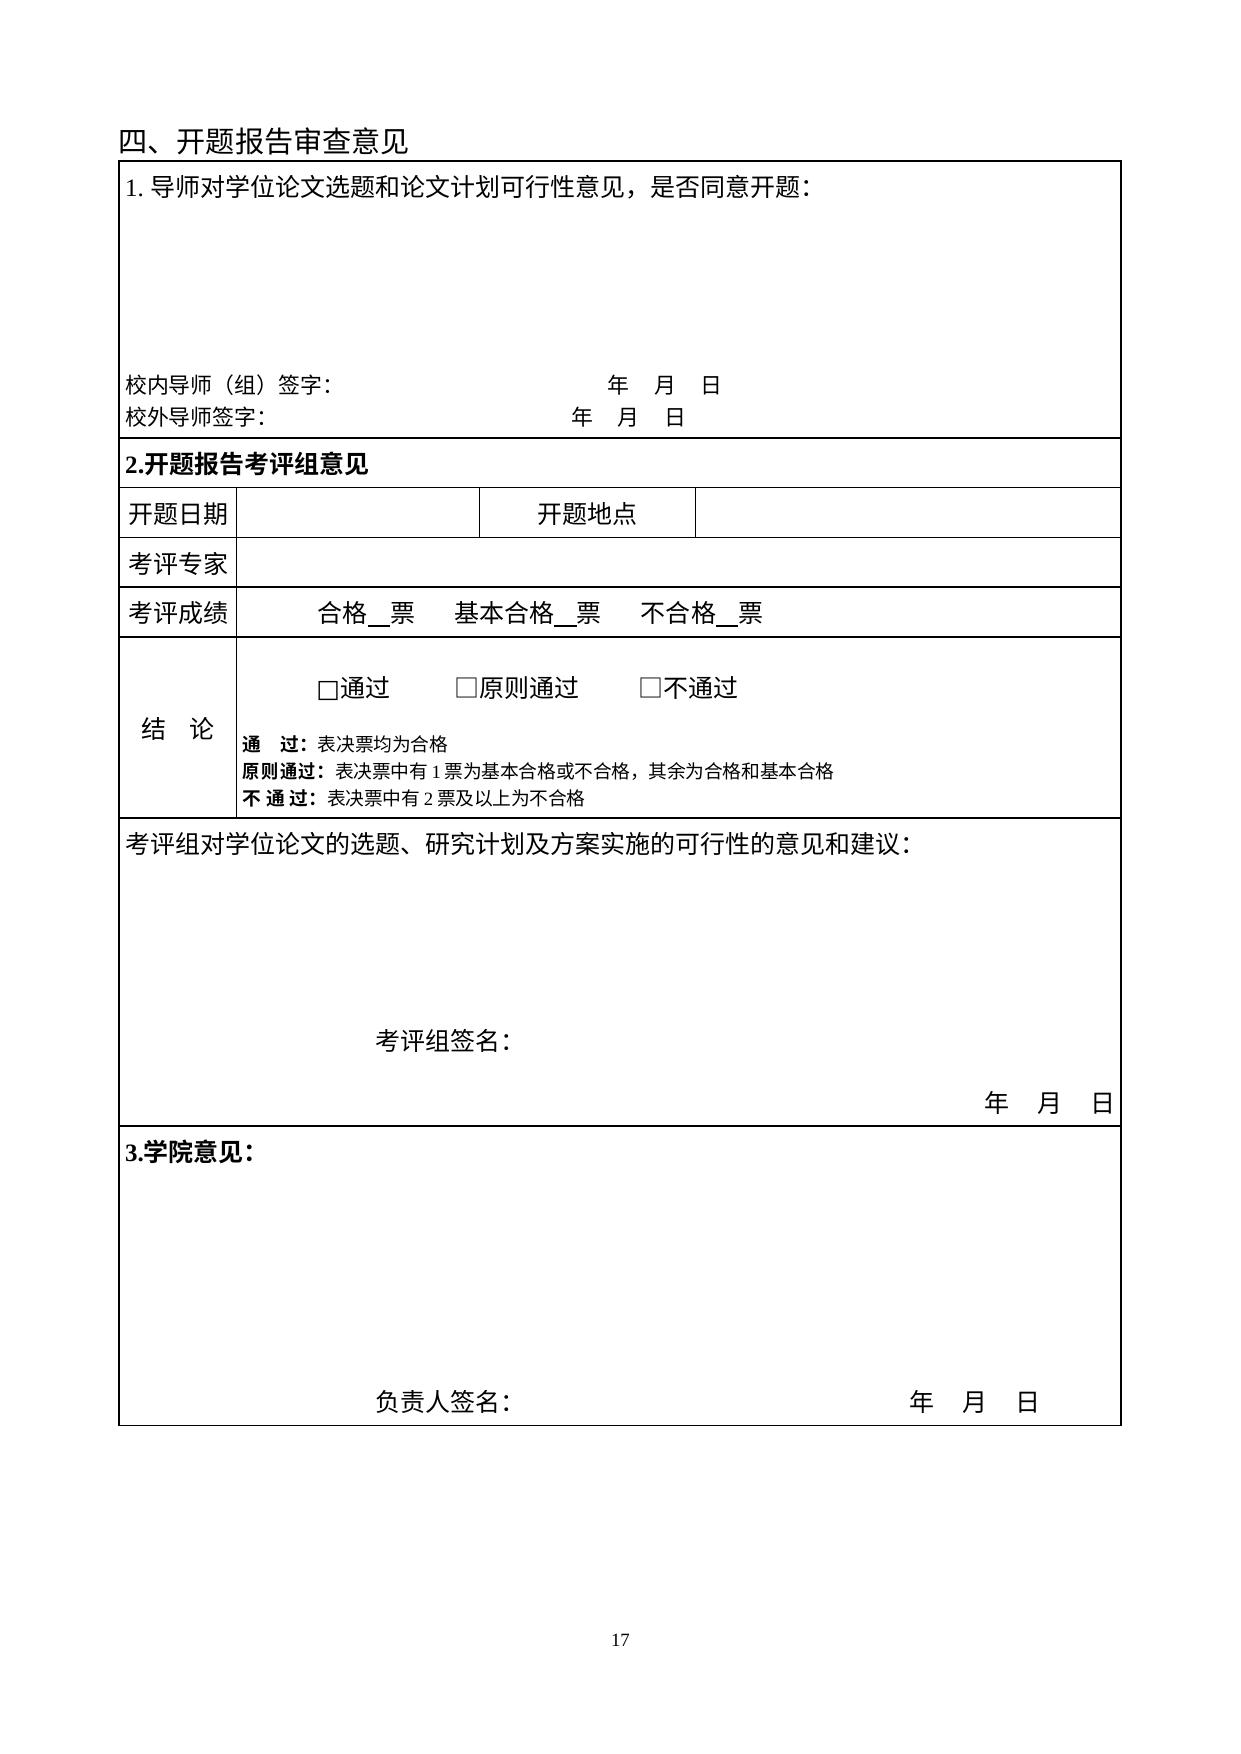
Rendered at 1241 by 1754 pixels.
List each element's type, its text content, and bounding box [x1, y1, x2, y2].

table_cell 考评成绩 [120, 588, 236, 636]
table_cell 合格 票 基本合格 票 不合格 票 [237, 588, 1120, 636]
table_cell 2.开题报告考评组意见 [120, 439, 1120, 487]
table_cell [237, 488, 479, 537]
table_cell [696, 488, 1120, 537]
table_cell 负责人签名： 年 月 日 [120, 1377, 1120, 1425]
table_cell □通过 □原则通过 □不通过 通过：表决票均为合格 原则通过：表决票中有1票为基本合格或不合格，其余为合格和基本合格 不通过：表决票中有2票及以上为不合格 [237, 638, 1120, 817]
table_cell 考评专家 [120, 538, 236, 586]
table_cell 考评组签名： 年 月 日 [120, 1016, 1120, 1125]
table_cell 3.学院意见： [120, 1127, 1120, 1377]
table_cell [237, 538, 1120, 586]
table_cell 考评组对学位论文的选题、研究计划及方案实施的可行性的意见和建议： [120, 819, 1120, 1016]
table_cell 结 论 [120, 638, 236, 817]
table_header 1. 导师对学位论文选题和论文计划可行性意见，是否同意开题： 校内导师（组）签字： 年 月 日 校外导师签字： 年 月 日 [120, 162, 1120, 437]
table_cell 开题地点 [480, 488, 695, 537]
list 开题报告审查意见 [118, 118, 1122, 160]
table_cell 开题日期 [120, 488, 236, 537]
